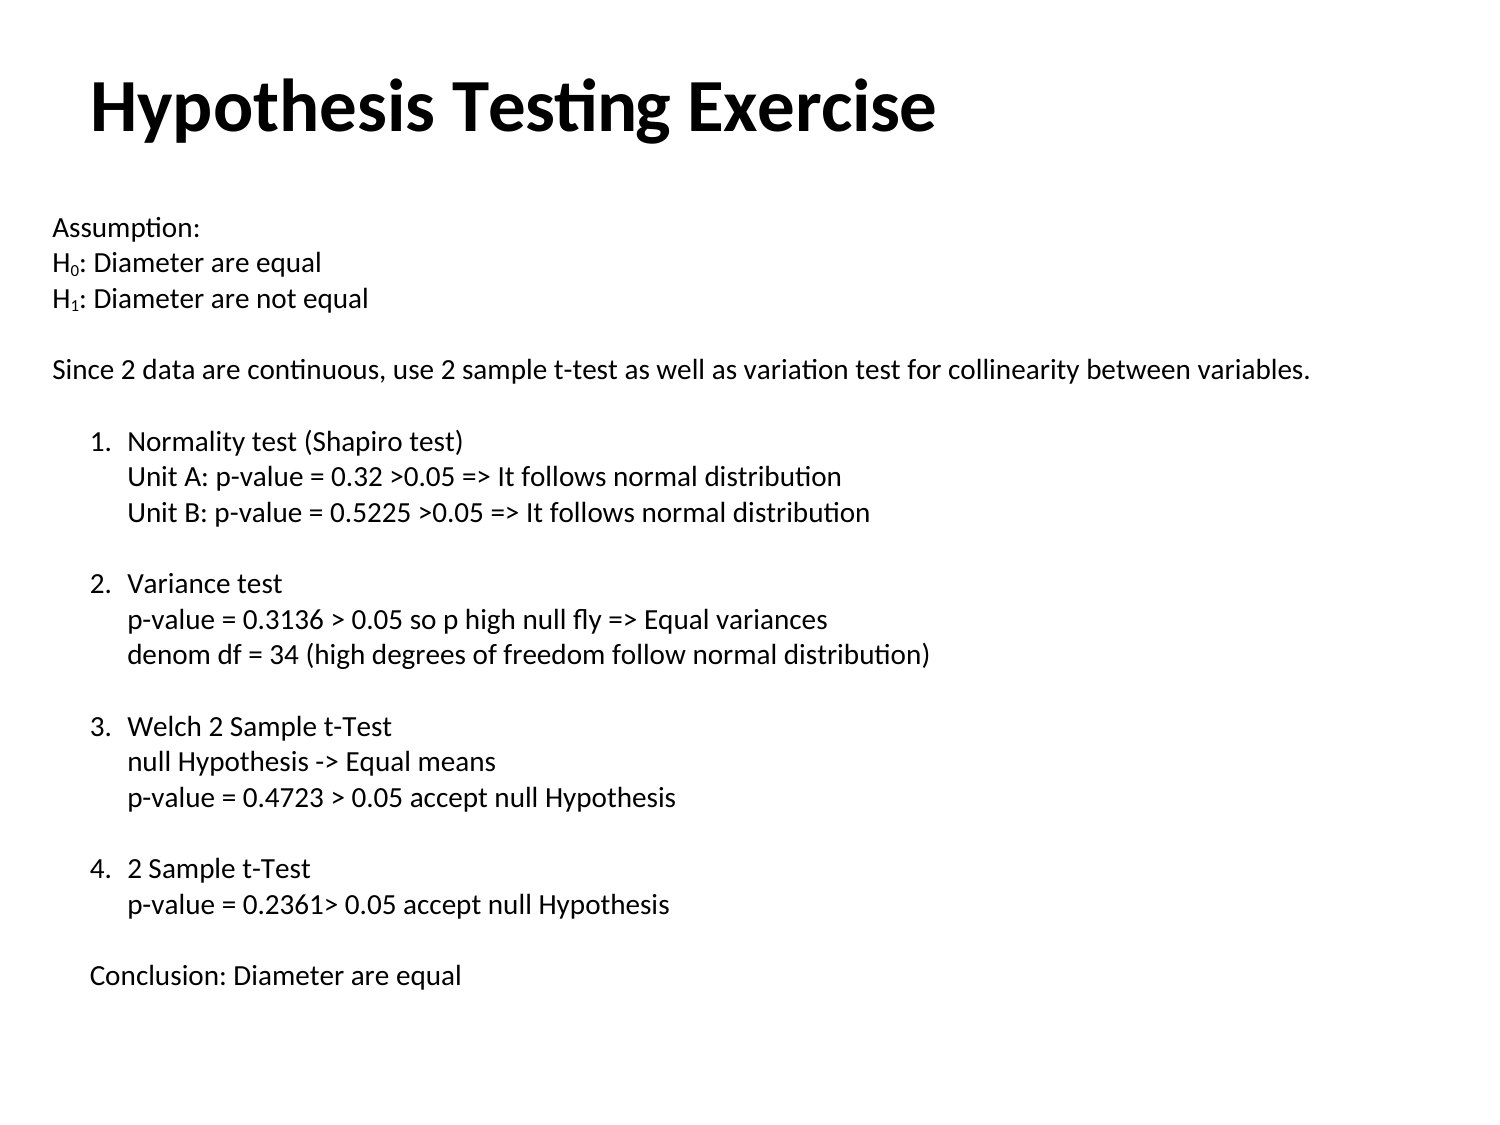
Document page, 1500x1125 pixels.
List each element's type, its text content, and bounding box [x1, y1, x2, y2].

text Conclusion: Diameter are equal [89, 957, 1471, 993]
text Assumption: [52, 209, 1471, 244]
text H0: Diameter are equal [52, 244, 1471, 280]
list Welch 2 Sample t-Test null Hypothesis -> Equal means [89, 708, 1471, 779]
list p-value = 0.4723 > 0.05 accept null Hypothesis [127, 779, 1471, 814]
list Variance test p-value = 0.3136 > 0.05 so p high null fly => Equal variances denom df = 34 (high degrees of freedom follow normal distribution) [89, 565, 1471, 672]
list Normality test (Shapiro test) Unit A: p-value = 0.32 >0.05 => It follows normal distribution Unit B: p-value = 0.5225 >0.05 => It follows normal distribution [89, 423, 1471, 529]
text H1: Diameter are not equal [52, 280, 1471, 316]
text Since 2 data are continuous, use 2 sample t-test as well as variation test for collinearity between variables. [52, 351, 1471, 387]
list 2 Sample t-Test p-value = 0.2361> 0.05 accept null Hypothesis [89, 850, 1471, 921]
